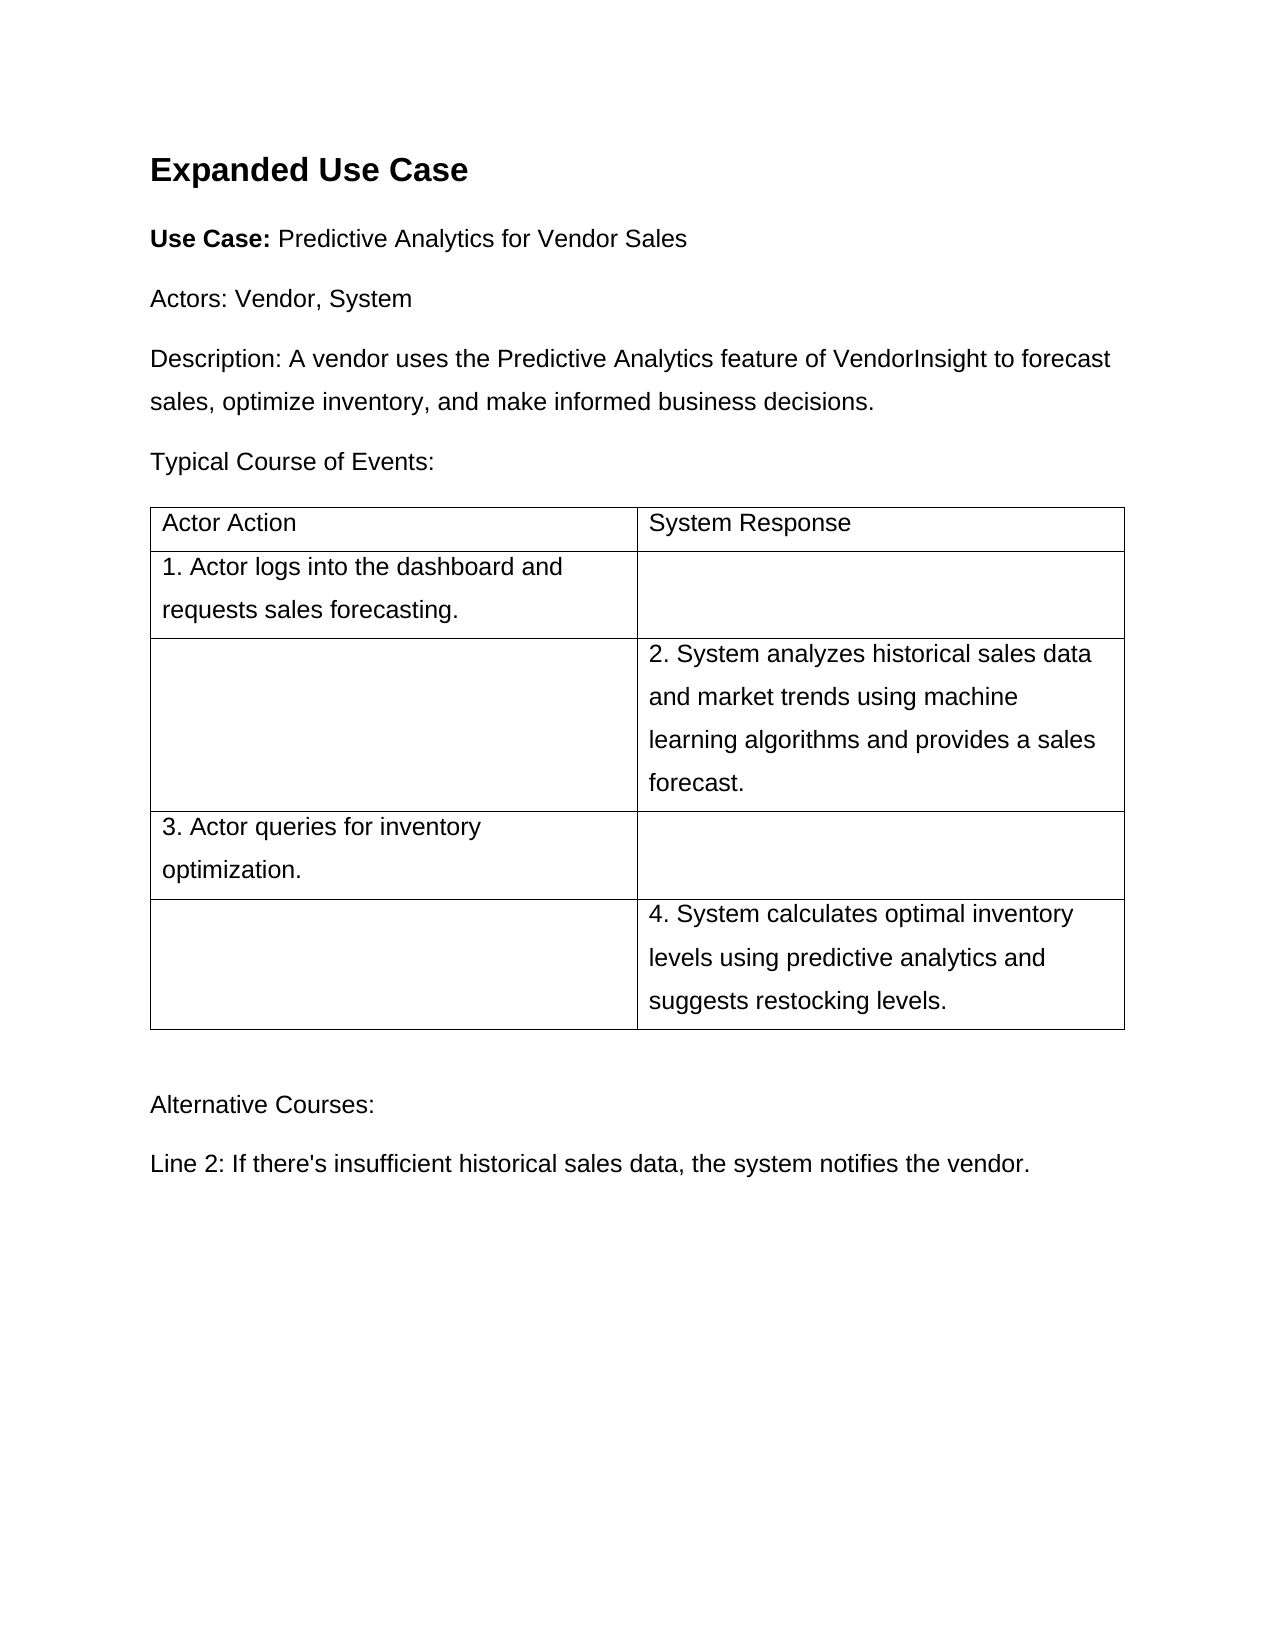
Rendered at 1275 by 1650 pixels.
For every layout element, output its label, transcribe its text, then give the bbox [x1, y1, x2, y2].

table_cell 2. System analyzes historical sales data and market trends using machine learning algorithms and provides a sales forecast. [638, 639, 1124, 811]
text Expanded Use Case [150, 150, 1125, 188]
table_cell [151, 639, 637, 811]
text Alternative Courses: [150, 1089, 1125, 1118]
table_cell [638, 812, 1124, 898]
table_cell 3. Actor queries for inventory optimization. [151, 812, 637, 898]
table_cell [638, 552, 1124, 638]
text Typical Course of Events: [150, 447, 1125, 476]
table_header System Response [638, 508, 1124, 551]
table_cell 4. System calculates optimal inventory levels using predictive analytics and suggests restocking levels. [638, 900, 1124, 1029]
table_cell [151, 900, 637, 1029]
text Actors: Vendor, System [150, 284, 1125, 313]
text Description: A vendor uses the Predictive Analytics feature of VendorInsight to forecast sales, optimize inventory, and make informed business decisions. [150, 344, 1125, 416]
text Line 2: If there's insufficient historical sales data, the system notifies the vendor. [150, 1149, 1125, 1178]
table_cell 1. Actor logs into the dashboard and requests sales forecasting. [151, 552, 637, 638]
text Use Case: Predictive Analytics for Vendor Sales [150, 224, 1125, 253]
table_header Actor Action [151, 508, 637, 551]
